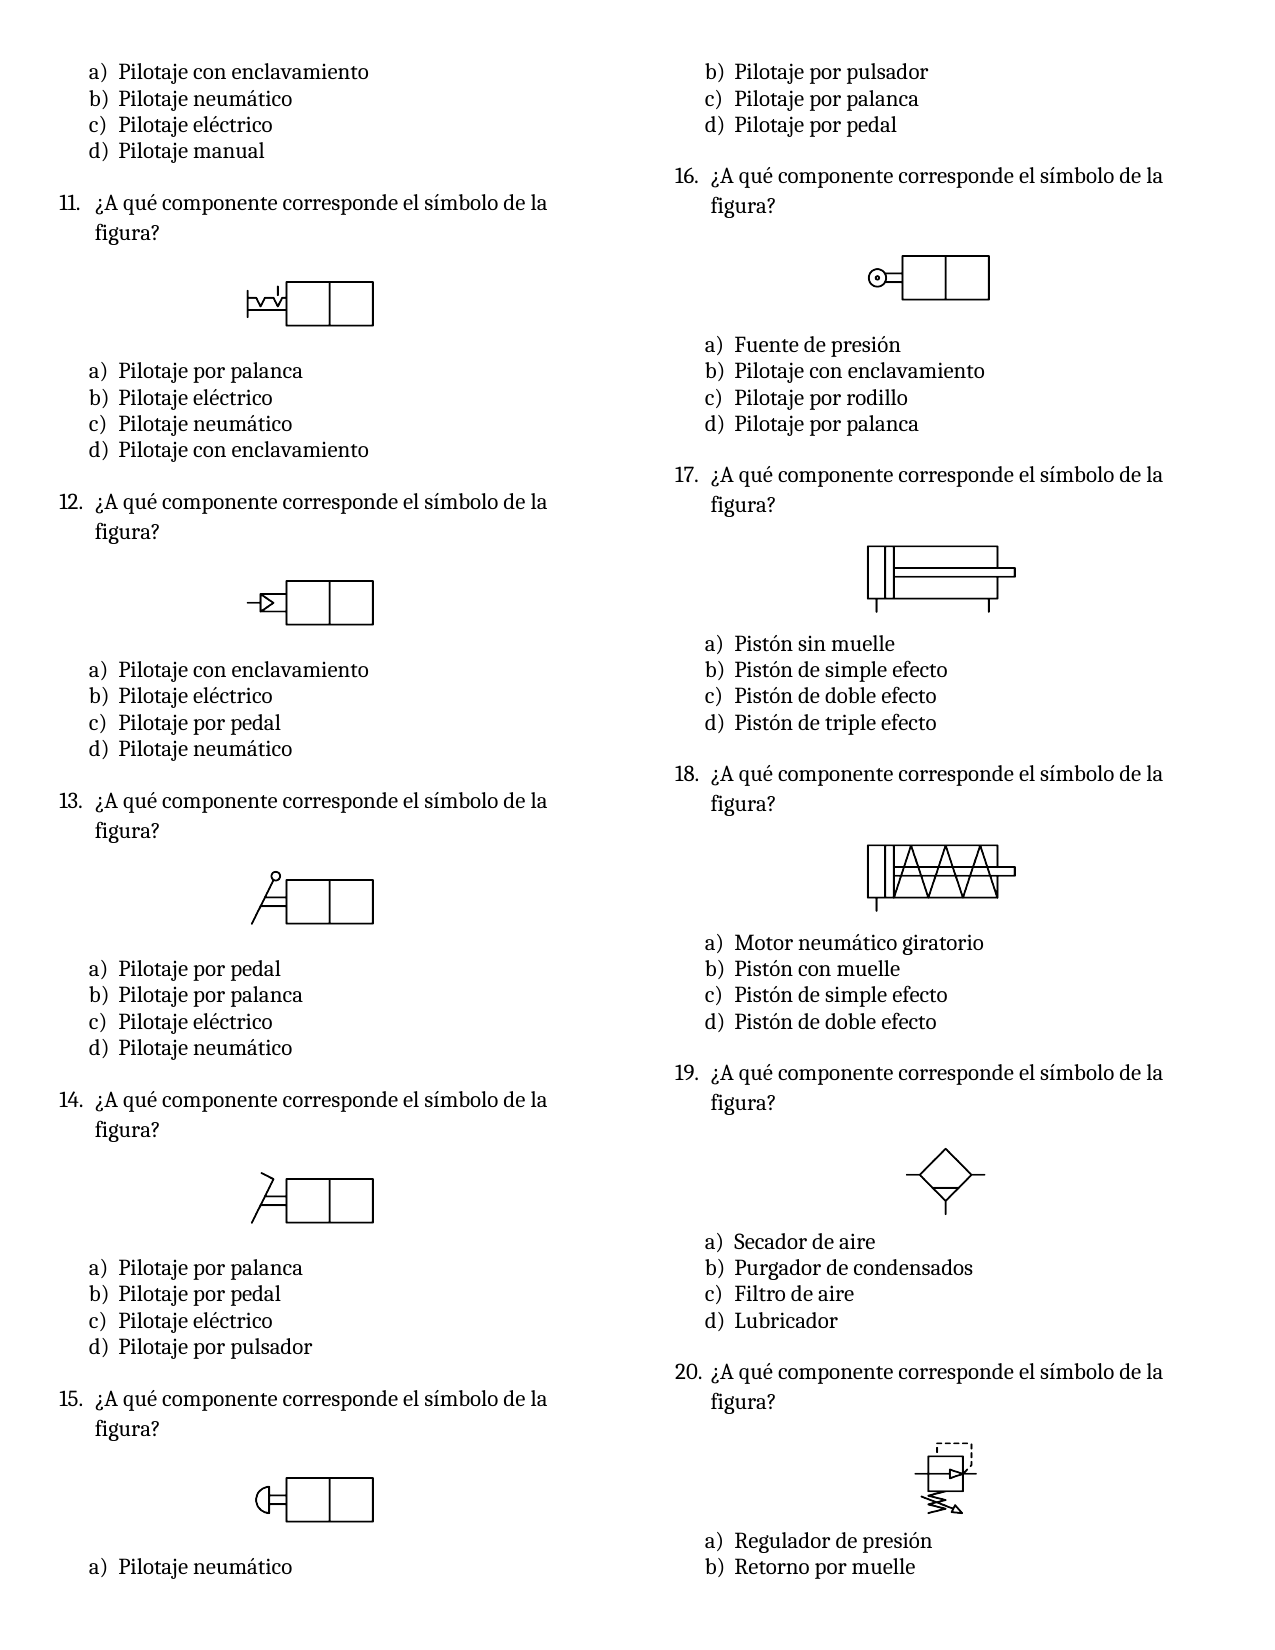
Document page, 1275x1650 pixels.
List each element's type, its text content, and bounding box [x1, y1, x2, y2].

text a) Pistón sin muelle [704, 631, 1216, 657]
list ¿A qué componente corresponde el símbolo de la figura? [675, 761, 1216, 818]
text b) Pilotaje por pedal [89, 1281, 600, 1308]
text a) Motor neumático giratorio [704, 929, 1216, 956]
text b) Retorno por muelle [704, 1554, 1216, 1580]
text c) Pistón de doble efecto [704, 683, 1216, 710]
list ¿A qué componente corresponde el símbolo de la figura? [675, 462, 1216, 519]
picture [835, 825, 1056, 926]
text d) Pilotaje con enclavamiento [89, 437, 600, 463]
list ¿A qué componente corresponde el símbolo de la figura? [675, 163, 1216, 220]
text c) Pilotaje por rodillo [704, 384, 1216, 411]
text a) Regulador de presión [704, 1527, 1216, 1554]
text a) Fuente de presión [704, 332, 1216, 358]
list ¿A qué componente corresponde el símbolo de la figura? [59, 1086, 600, 1143]
text b) Pilotaje por pulsador [704, 59, 1216, 85]
text c) Pilotaje por palanca [704, 85, 1216, 112]
text b) Pilotaje eléctrico [89, 683, 600, 710]
picture [835, 1423, 1056, 1524]
picture [835, 526, 1056, 627]
text c) Pistón de simple efecto [704, 982, 1216, 1009]
picture [835, 1124, 1056, 1225]
picture [219, 553, 440, 653]
text b) Pilotaje neumático [89, 85, 600, 112]
text c) Pilotaje eléctrico [89, 112, 600, 138]
text c) Pilotaje por pedal [89, 710, 600, 736]
text c) Pilotaje eléctrico [89, 1009, 600, 1035]
list ¿A qué componente corresponde el símbolo de la figura? [59, 189, 600, 246]
text b) Pistón con muelle [704, 956, 1216, 982]
text a) Pilotaje por palanca [89, 358, 600, 384]
text b) Purgador de condensados [704, 1255, 1216, 1281]
text a) Pilotaje neumático [89, 1554, 600, 1580]
text b) Pilotaje eléctrico [89, 384, 600, 411]
text a) Pilotaje con enclavamiento [89, 59, 600, 85]
text a) Pilotaje por pedal [89, 956, 600, 982]
text d) Pilotaje manual [89, 138, 600, 164]
text b) Pilotaje por palanca [89, 982, 600, 1009]
text d) Pistón de triple efecto [704, 710, 1216, 736]
picture [219, 1450, 440, 1550]
text a) Pilotaje con enclavamiento [89, 657, 600, 683]
list ¿A qué componente corresponde el símbolo de la figura? [59, 1385, 600, 1442]
picture [835, 227, 1056, 328]
list ¿A qué componente corresponde el símbolo de la figura? [59, 488, 600, 545]
text d) Lubricador [704, 1308, 1216, 1334]
picture [219, 852, 440, 952]
text d) Pilotaje por pulsador [89, 1334, 600, 1360]
text a) Secador de aire [704, 1228, 1216, 1255]
text d) Pilotaje neumático [89, 736, 600, 762]
text a) Pilotaje por palanca [89, 1255, 600, 1281]
list ¿A qué componente corresponde el símbolo de la figura? [59, 787, 600, 844]
text d) Pilotaje por palanca [704, 411, 1216, 437]
text c) Pilotaje neumático [89, 411, 600, 437]
picture [219, 254, 440, 354]
text c) Pilotaje eléctrico [89, 1308, 600, 1334]
text d) Pilotaje por pedal [704, 112, 1216, 138]
text d) Pistón de doble efecto [704, 1009, 1216, 1035]
list ¿A qué componente corresponde el símbolo de la figura? [675, 1060, 1216, 1117]
text b) Pistón de simple efecto [704, 657, 1216, 683]
picture [219, 1151, 440, 1251]
list ¿A qué componente corresponde el símbolo de la figura? [675, 1359, 1216, 1416]
text c) Filtro de aire [704, 1281, 1216, 1308]
text d) Pilotaje neumático [89, 1035, 600, 1061]
text b) Pilotaje con enclavamiento [704, 358, 1216, 384]
